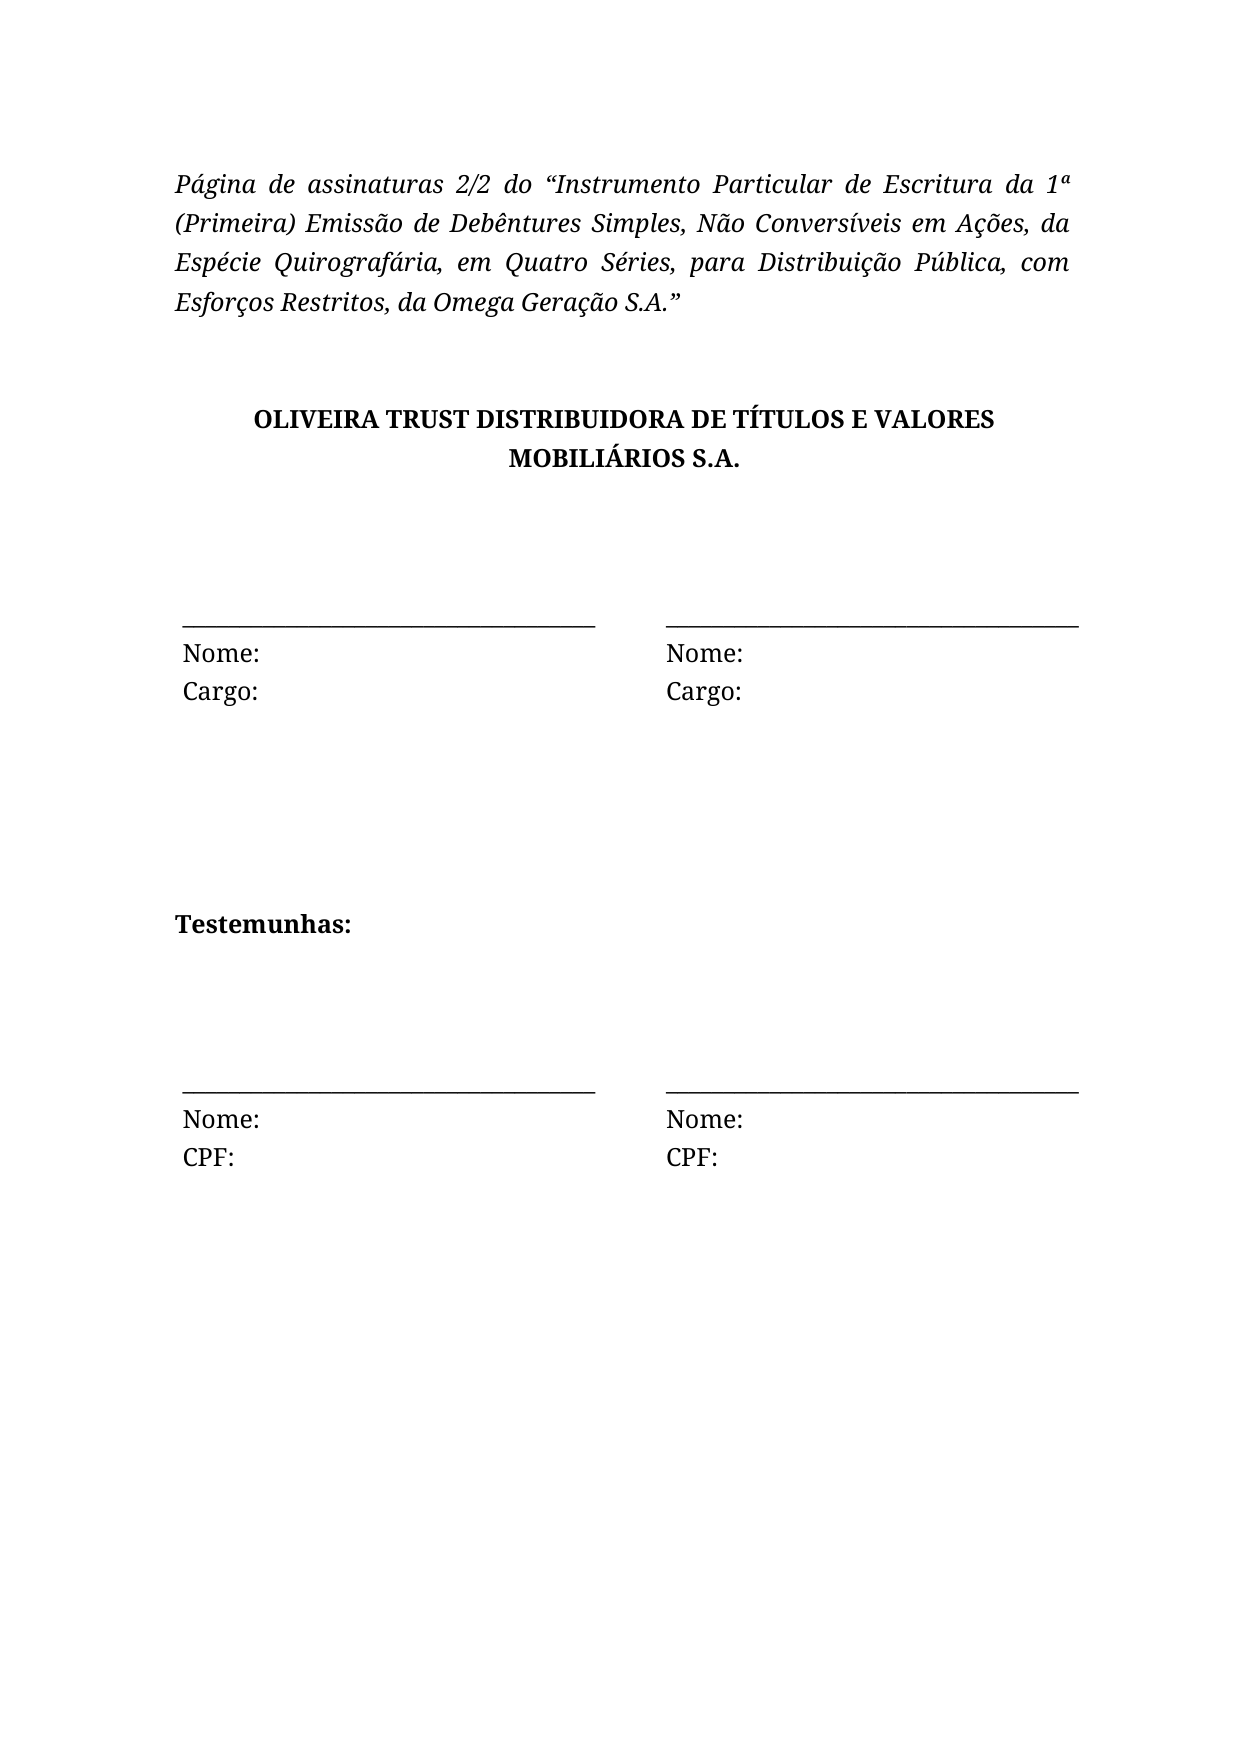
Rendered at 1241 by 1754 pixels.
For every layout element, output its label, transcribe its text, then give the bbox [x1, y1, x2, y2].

table_header ____________________________________ [175, 598, 658, 635]
text Página de assinaturas 2/2 do “Instrumento Particular de Escritura da 1ª (Primeira) Emissão de Debêntures Simples, Não Conversíveis em Ações, da Espécie Quirografária, em Quatro Séries, para Distribuição Pública, com Esforços Restritos, da Omega Geração S.A.” [175, 167, 1073, 318]
table_cell Cargo: [659, 673, 1142, 711]
table_cell Nome: [659, 1102, 1142, 1139]
table_cell Cargo: [175, 673, 658, 711]
table_cell CPF: [175, 1140, 658, 1177]
table_cell Nome: [175, 1102, 658, 1139]
table_header ____________________________________ [659, 598, 1142, 635]
table_cell Nome: [659, 635, 1142, 673]
text OLIVEIRA TRUST DISTRIBUIDORA DE TÍTULOS E VALORES MOBILIÁRIOS S.A. [175, 402, 1073, 475]
table_header ____________________________________ [659, 1064, 1142, 1102]
table_cell CPF: [659, 1140, 1142, 1177]
table_header ____________________________________ [175, 1064, 658, 1102]
text Testemunhas: [175, 907, 1073, 941]
table_cell Nome: [175, 635, 658, 673]
